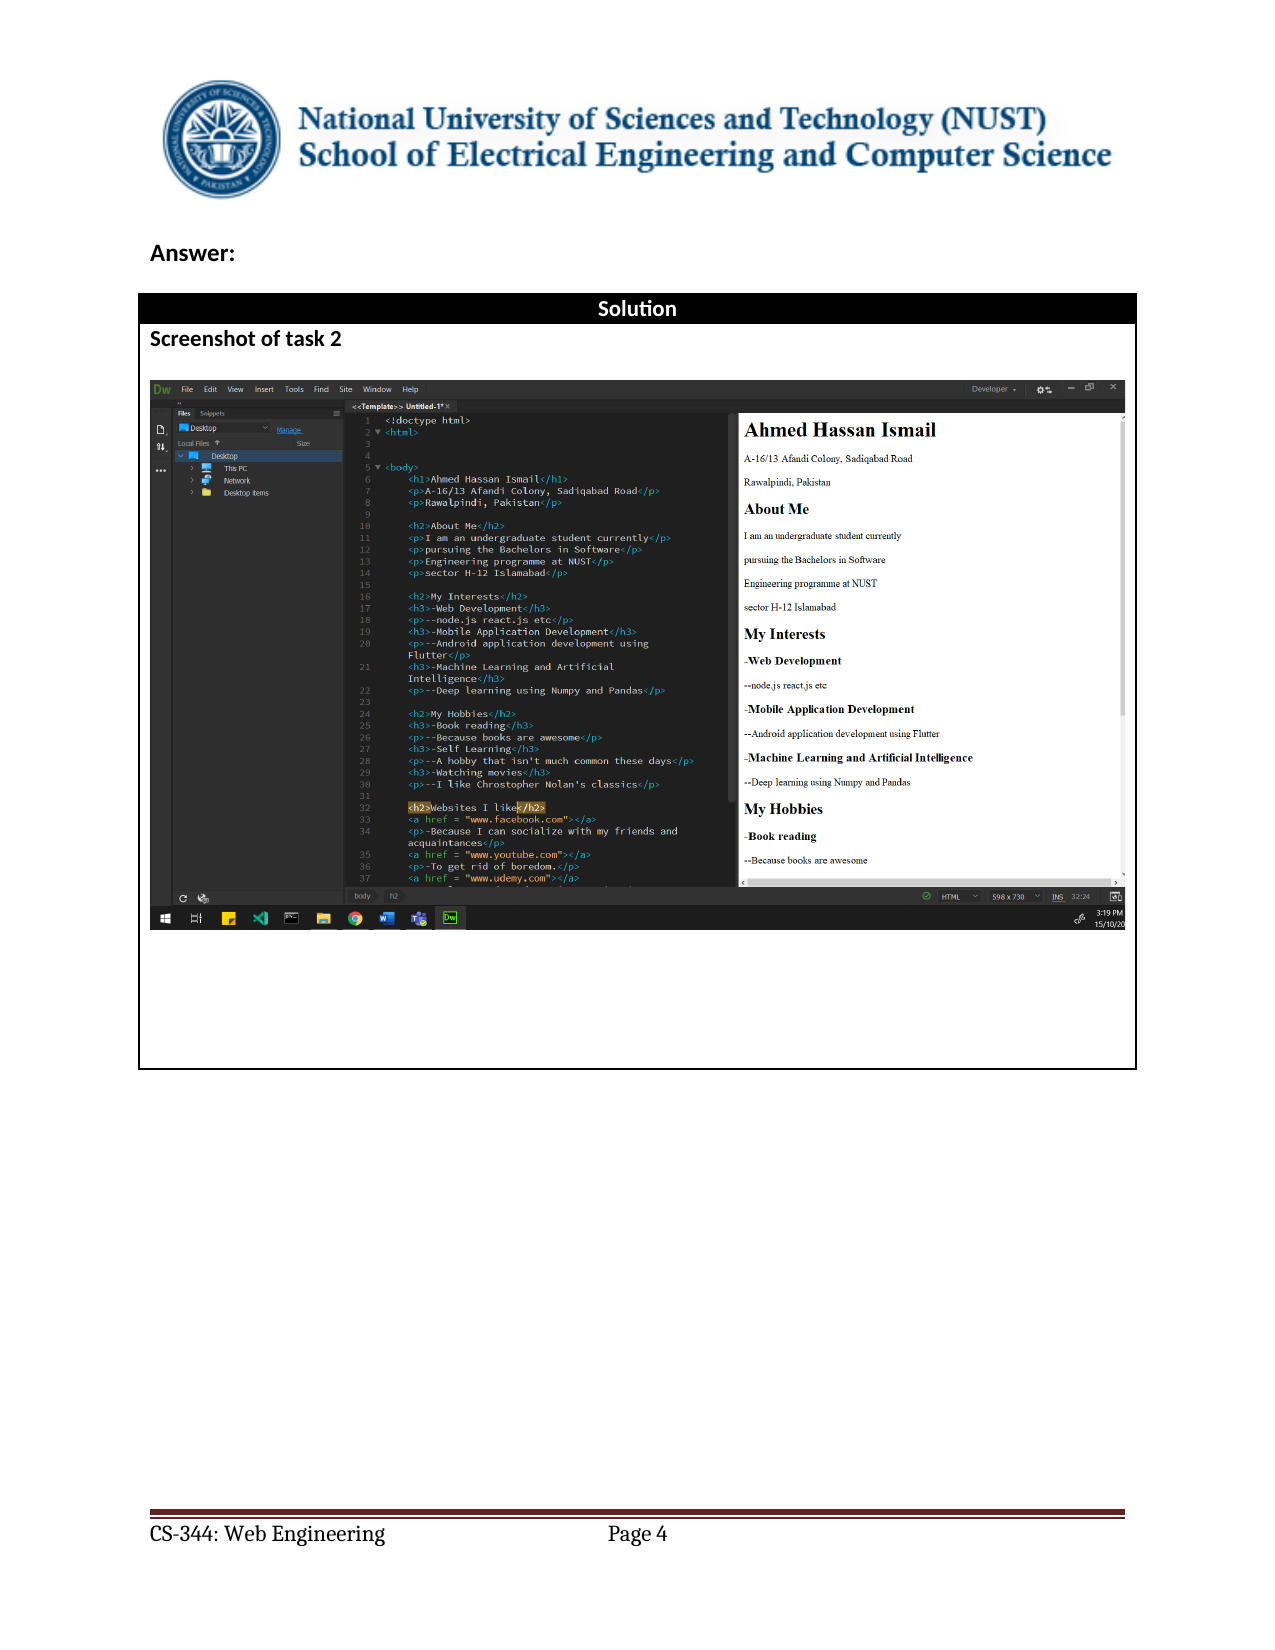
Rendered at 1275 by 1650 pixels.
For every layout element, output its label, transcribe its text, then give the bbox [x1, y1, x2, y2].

list Answer: [150, 237, 1125, 268]
picture [150, 380, 1125, 930]
picture [150, 75, 1125, 210]
table_header Solution [139, 294, 1136, 322]
table_cell Screenshot of task 2 HTML Code <!doctype html> <html> <body> <h1>Ahmed Hassan Ismail</h1> <p>A-16/13 Afandi Colony, Sadiqabad Road</p> <p>Rawalpindi, Pakistan</p> <h2>About Me</h2> <p>I am an undergraduate student currently</p> <p>pursuing the Bachelors in Software</p> <p>Engineering programme at NUST</p> <p>sector H-12 Islamabad</p> <h2>My Interests</h2> <h3>-Web Development</h3> <p>--node.js react.js etc</p> <h3>-Mobile Application Development</h3> <p>--Android application development using Flutter</p> <h3>-Machine Learning and Artificial Intelligence</h3> <p>--Deep learning using Numpy and Pandas</p> <h2>My Hobbies</h2> <h3>-Book reading</h3> <p>--Because books are awesome</p> <h3>-Self Learning</h3> <p>--A hobby that isn't much common these days</p> <h3>-Watching movies</h3> <p>--I like Chrostopher Nolan's classics</p> <h2>Websites I like</h2> <a href="www.facebook.com">www.facebook.com</a> <p>-Because I can socialize with my friends and acquaintances</p> <a href="www.youtube.com">www.youtube.com</a> <p>-To get rid of boredom.</p> <a href="www.udemy.com">www.udemy.com</a> <p>-To learn and study various topics</p> <a href="www.coursera.com">www.coursera.com</a> <p>-To learn and gain skills on select topics</p> <a href="www.linkedin.com">www.linkedin.com</a> <p>-To share my portfolio to the world and discover oppurtunities related to my field</p> </body> </html> [140, 324, 1135, 1068]
